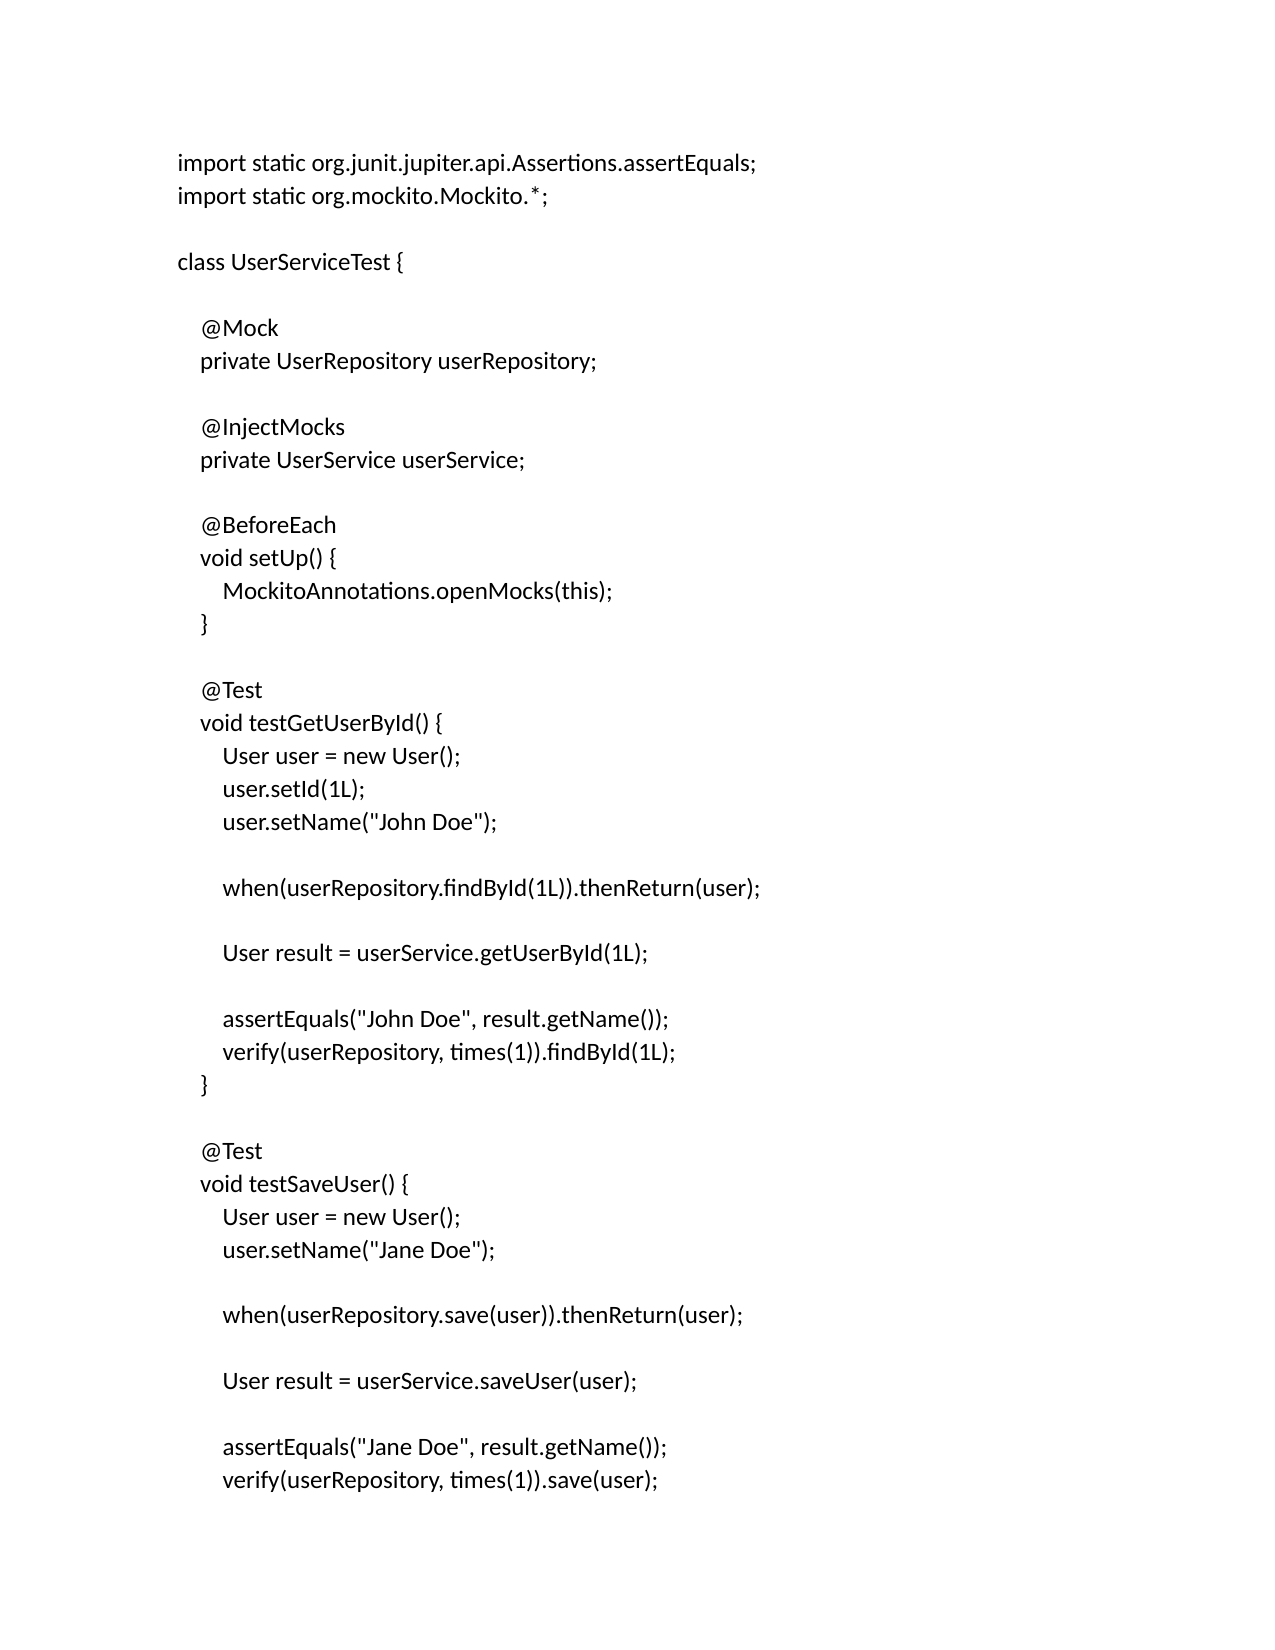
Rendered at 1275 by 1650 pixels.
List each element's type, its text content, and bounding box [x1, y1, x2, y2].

text void setUp() { [177, 543, 1098, 573]
text @Test [177, 674, 1098, 705]
text import static org.junit.jupiter.api.Assertions.assertEquals; [177, 148, 1098, 178]
text @Test [177, 1135, 1098, 1166]
text user.setName("Jane Doe"); [177, 1234, 1098, 1264]
text when(userRepository.findById(1L)).thenReturn(user); [177, 872, 1098, 902]
text class UserServiceTest { [177, 246, 1098, 277]
text private UserService userService; [177, 444, 1098, 474]
text @BeforeEach [177, 510, 1098, 540]
text } [177, 1069, 1098, 1100]
text MockitoAnnotations.openMocks(this); [177, 576, 1098, 606]
text verify(userRepository, times(1)).save(user); [177, 1464, 1098, 1495]
text assertEquals("Jane Doe", result.getName()); [177, 1431, 1098, 1462]
text user.setName("John Doe"); [177, 806, 1098, 836]
text private UserRepository userRepository; [177, 345, 1098, 376]
text @Mock [177, 312, 1098, 343]
text void testGetUserById() { [177, 707, 1098, 738]
text when(userRepository.save(user)).thenReturn(user); [177, 1300, 1098, 1330]
text } [177, 608, 1098, 639]
text verify(userRepository, times(1)).findById(1L); [177, 1036, 1098, 1067]
text @InjectMocks [177, 411, 1098, 441]
text User user = new User(); [177, 740, 1098, 771]
text import static org.mockito.Mockito.*; [177, 181, 1098, 211]
text user.setId(1L); [177, 773, 1098, 803]
text User user = new User(); [177, 1201, 1098, 1231]
text User result = userService.getUserById(1L); [177, 938, 1098, 968]
text void testSaveUser() { [177, 1168, 1098, 1198]
text assertEquals("John Doe", result.getName()); [177, 1003, 1098, 1034]
text User result = userService.saveUser(user); [177, 1366, 1098, 1396]
